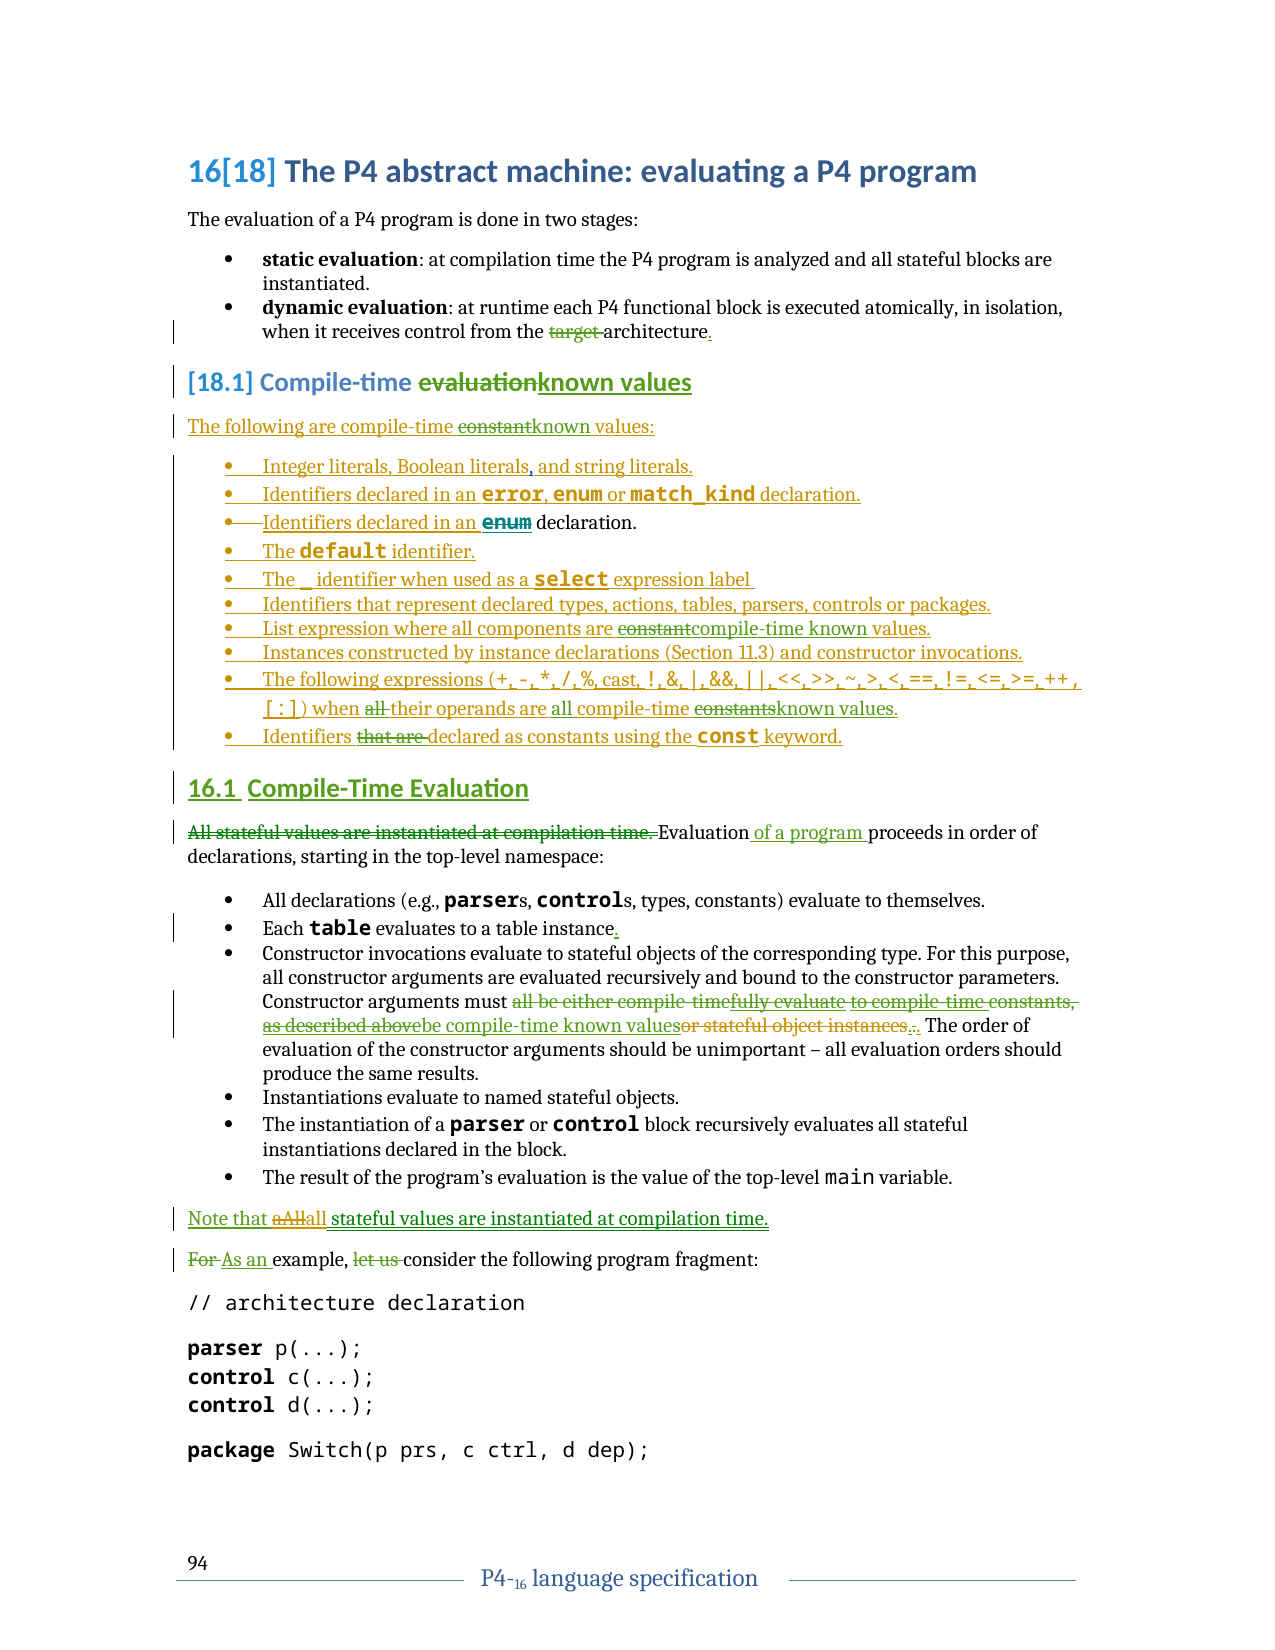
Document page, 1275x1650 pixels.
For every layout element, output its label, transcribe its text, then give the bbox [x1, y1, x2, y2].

list The result of the program’s evaluation is the value of the top-level main variable. [225, 1162, 1087, 1190]
list dynamic evaluation: at runtime each P4 functional block is executed atomically, in isolation, when it receives control from the architecture [225, 296, 1087, 344]
list Constructor invocations evaluate to stateful objects of the corresponding type. For this purpose, all constructor arguments are evaluated recursively and bound to the constructor parameters. Constructor arguments must The order of evaluation of the constructor arguments should be unimportant – all evaluation orders should produce the same results. [225, 942, 1087, 1086]
text Evaluationproceeds in order of declarations, starting in the top-level namespace: [187, 820, 1087, 868]
text The evaluation of a P4 program is done in two stages: [187, 207, 1087, 231]
list Instantiations evaluate to named stateful objects. [225, 1086, 1087, 1109]
text parser p(...); control c(...); control d(...); [187, 1333, 1087, 1419]
list The instantiation of a parser or control block recursively evaluates all stateful instantiations declared in the block. [225, 1109, 1087, 1162]
subtitle The P4 abstract machine: evaluating a P4 program [187, 150, 1087, 191]
list All declarations (e.g., parsers, controls, types, constants) evaluate to themselves. [225, 885, 1087, 913]
subtitle Compile-time [187, 365, 1087, 398]
text // architecture declaration [187, 1288, 1087, 1317]
text package Switch(p prs, c ctrl, d dep); [187, 1435, 1087, 1464]
list static evaluation: at compilation time the P4 program is analyzed and all stateful blocks are instantiated. [225, 248, 1087, 296]
text example, consider the following program fragment: [187, 1248, 1087, 1272]
list Each table evaluates to a table instance [225, 913, 1087, 942]
